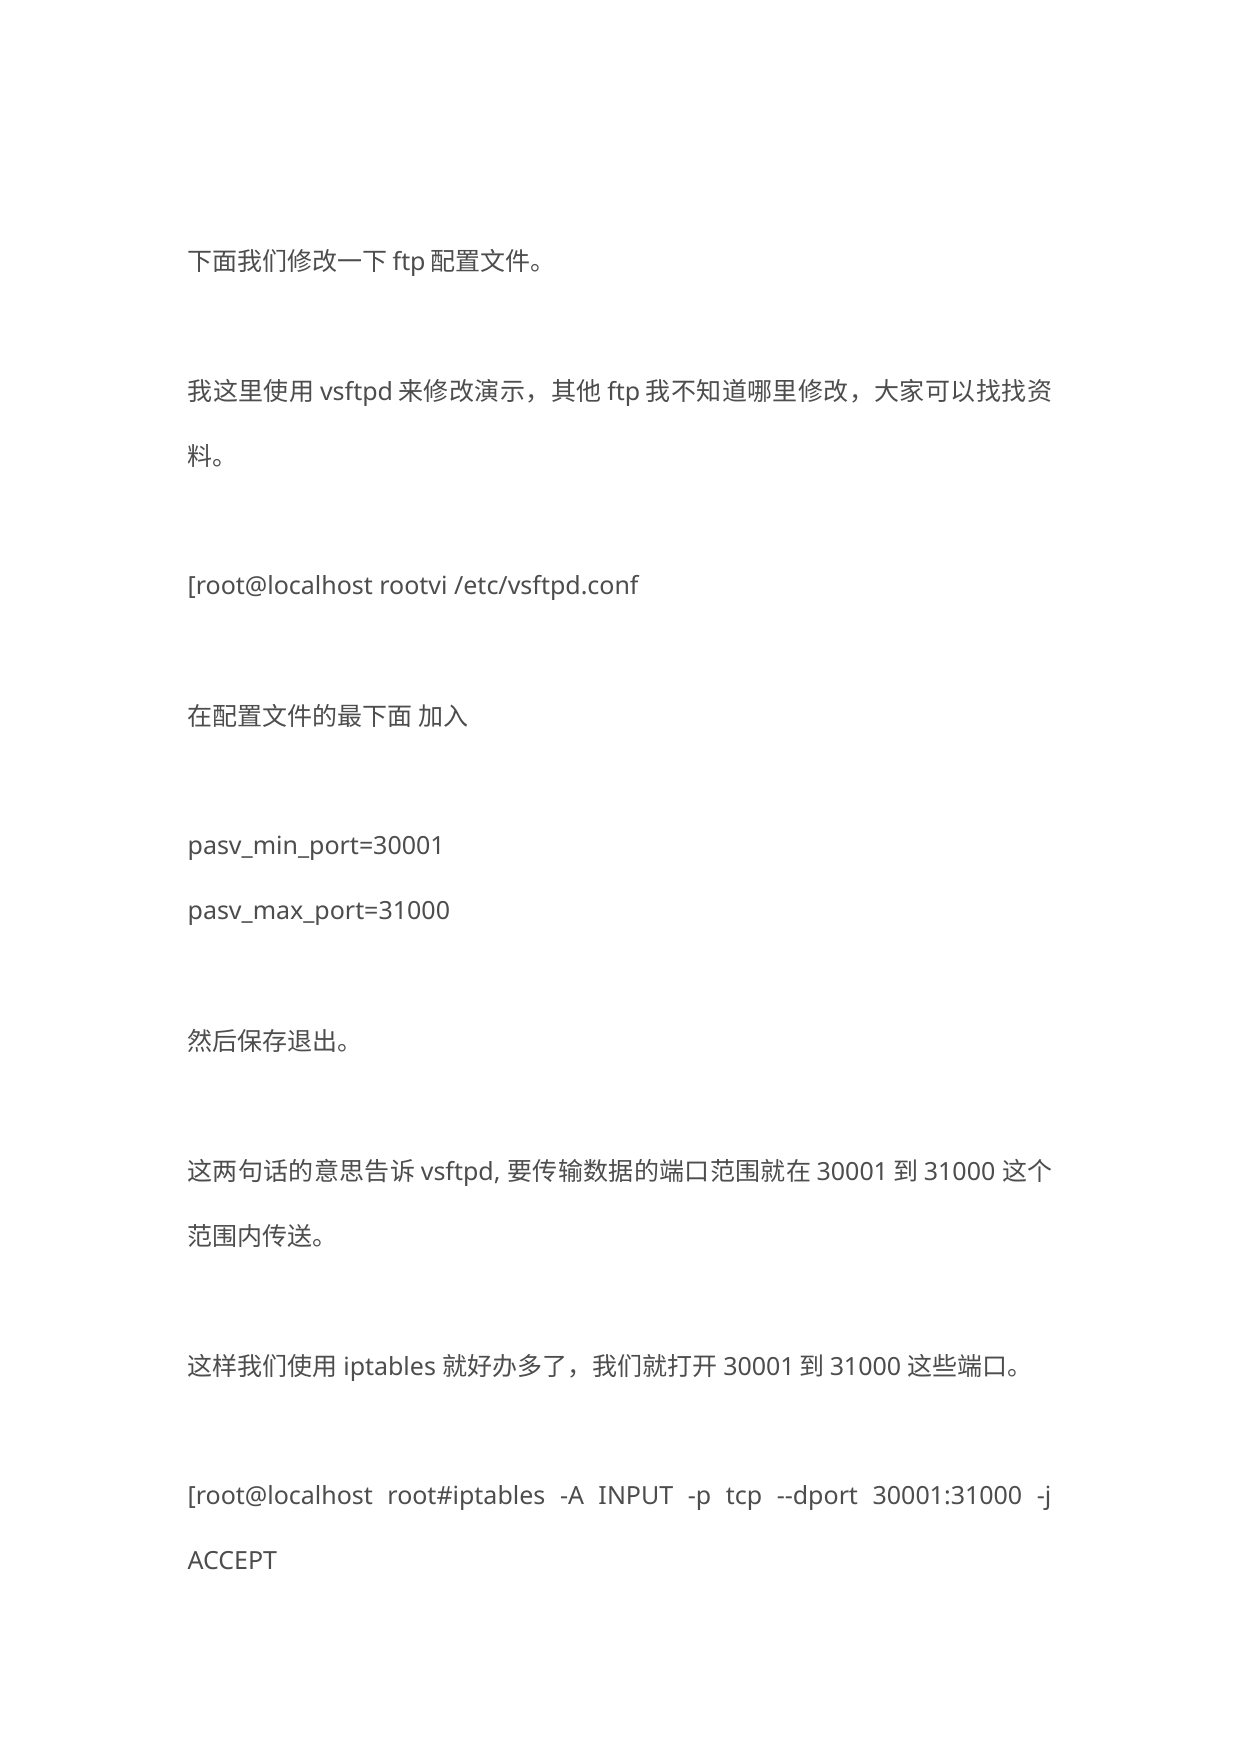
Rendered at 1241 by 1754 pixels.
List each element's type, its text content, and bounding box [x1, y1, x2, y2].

text 然后保存退出。 [187, 1007, 1053, 1072]
text 这两句话的意思告诉vsftpd, 要传输数据的端口范围就在30001到31000 这个范围内传送。 [187, 1137, 1053, 1267]
text pasv_max_port=31000 [187, 877, 1053, 942]
text 我这里使用vsftpd来修改演示，其他ftp我不知道哪里修改，大家可以找找资料。 [187, 357, 1053, 487]
text 这样我们使用 iptables 就好办多了，我们就打开 30001到31000 这些端口。 [187, 1332, 1053, 1397]
text [root@localhost rootvi /etc/vsftpd.conf [187, 552, 1053, 617]
text [root@localhost root#iptables -A INPUT -p tcp --dport 30001:31000 -j ACCEPT [187, 1462, 1053, 1592]
text 在配置文件的最下面 加入 [187, 682, 1053, 747]
text pasv_min_port=30001 [187, 812, 1053, 877]
text 下面我们修改一下ftp配置文件。 [187, 227, 1053, 292]
